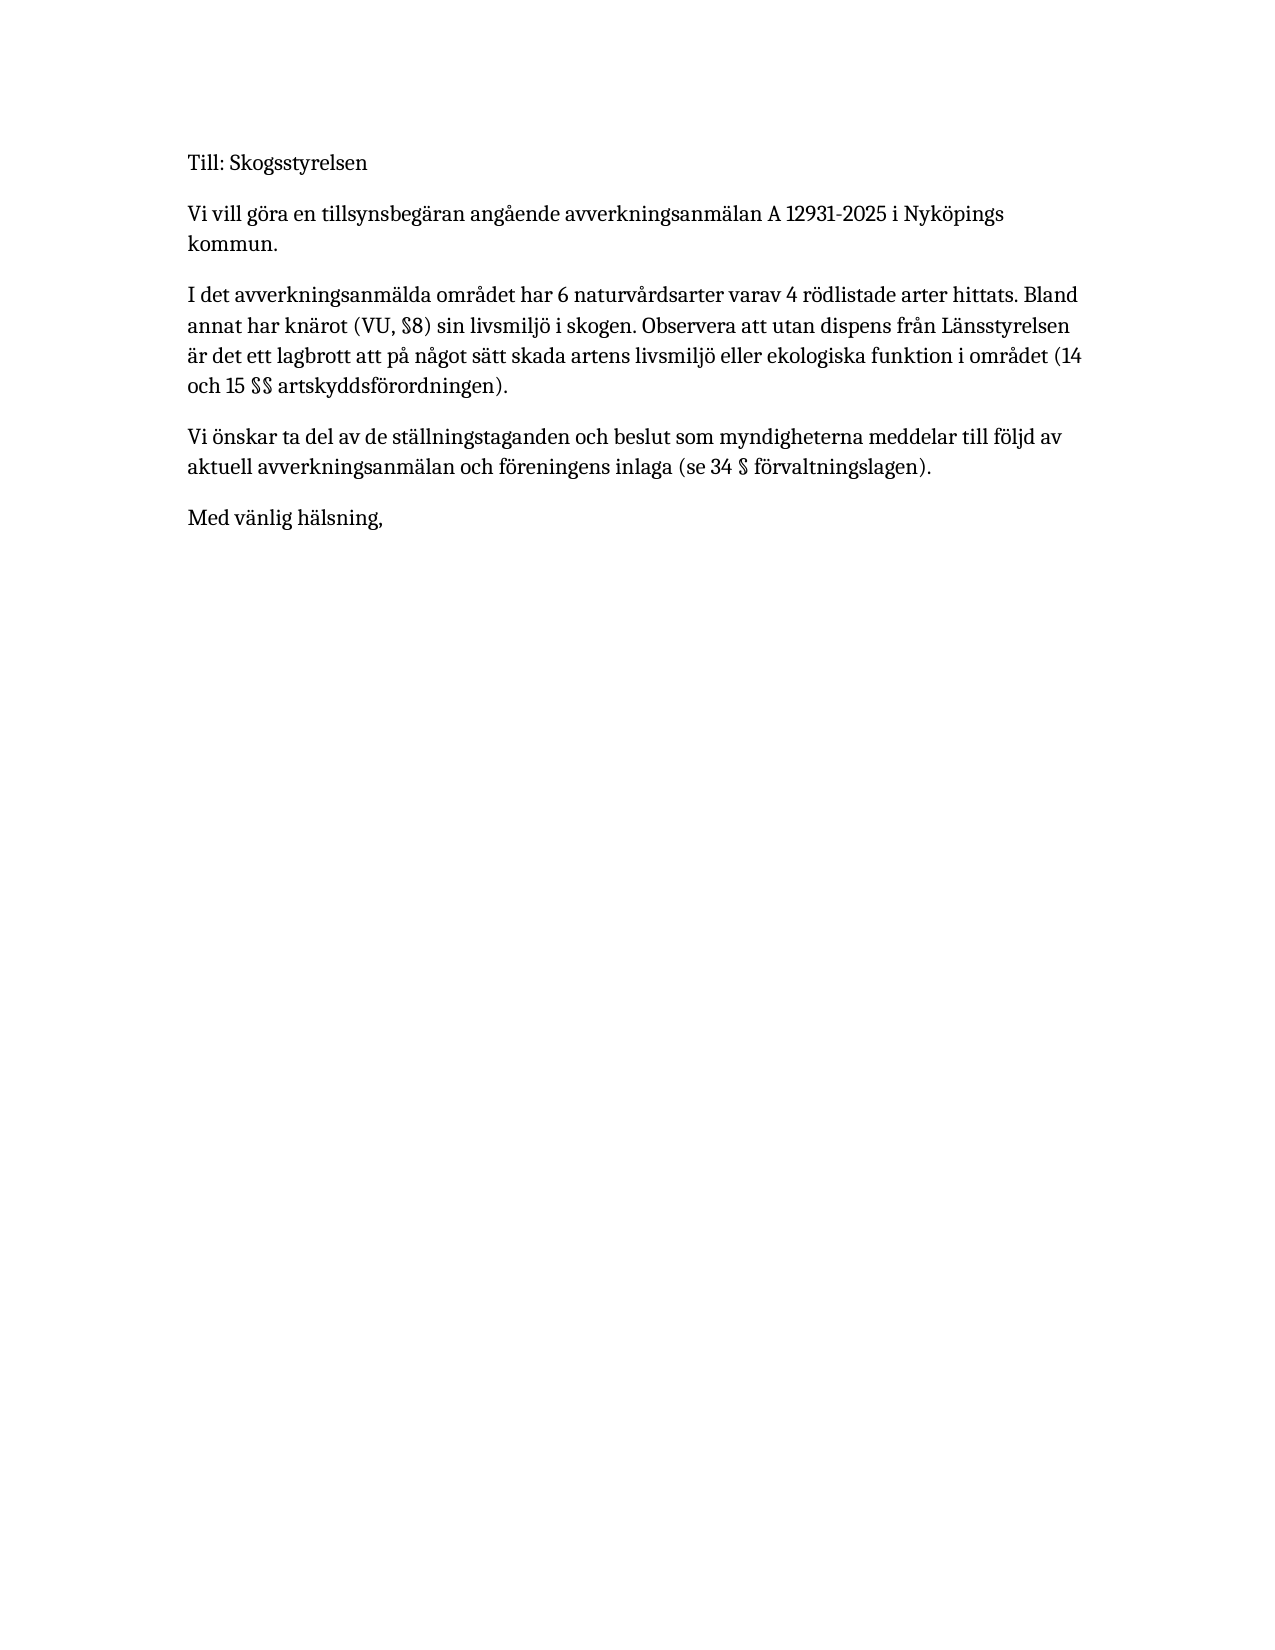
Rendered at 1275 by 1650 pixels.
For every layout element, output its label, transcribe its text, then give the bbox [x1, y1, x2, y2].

text Med vänlig hälsning, [187, 505, 1087, 562]
text Till: Skogsstyrelsen [187, 150, 1087, 176]
text I det avverkningsanmälda området har 6 naturvårdsarter varav 4 rödlistade arter hittats. Bland annat har knärot (VU, §8) sin livsmiljö i skogen. Observera att utan dispens från Länsstyrelsen är det ett lagbrott att på något sätt skada artens livsmiljö eller ekologiska funktion i området (14 och 15 §§ artskyddsförordningen). [187, 282, 1087, 399]
text Vi vill göra en tillsynsbegäran angående avverkningsanmälan A 12931-2025 i Nyköpings kommun. [187, 201, 1087, 258]
text Vi önskar ta del av de ställningstaganden och beslut som myndigheterna meddelar till följd av aktuell avverkningsanmälan och föreningens inlaga (se 34 § förvaltningslagen). [187, 424, 1087, 481]
